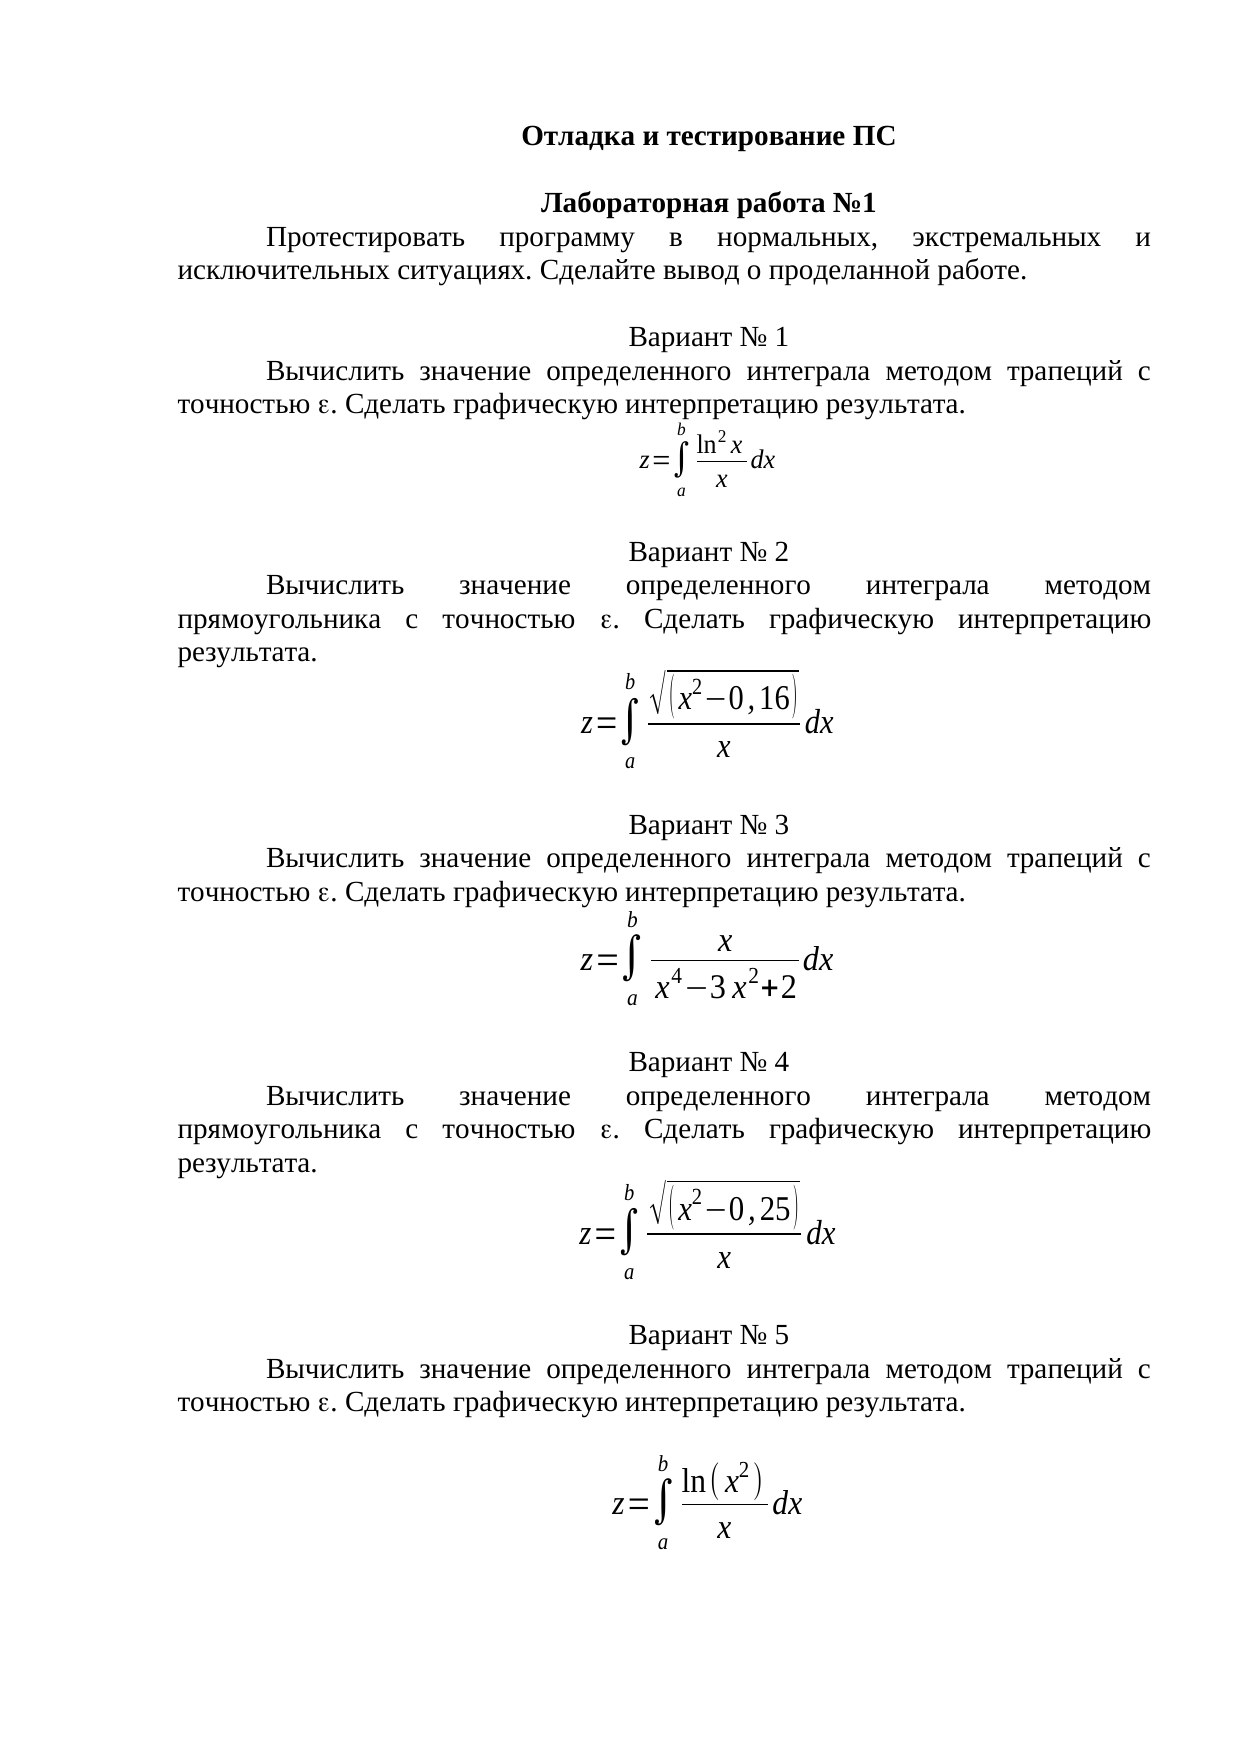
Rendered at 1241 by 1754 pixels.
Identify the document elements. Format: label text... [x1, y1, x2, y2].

title Отладка и тестирование ПС [177, 118, 1152, 152]
title Вычислить значение определенного интеграла методом прямоугольника с точностью . Сделать графическую интерпретацию результата. [177, 1078, 1152, 1178]
subtitle Вариант № 4 [177, 1044, 1152, 1078]
title Вычислить значение определенного интеграла методом трапеций с точностью . Сделать графическую интерпретацию результата. [177, 840, 1152, 908]
subtitle Вариант № 5 [177, 1317, 1152, 1351]
subtitle Вариант № 3 [177, 807, 1152, 840]
title Вычислить значение определенного интеграла методом прямоугольника с точностью . Сделать графическую интерпретацию результата. [177, 567, 1152, 668]
title Лабораторная работа №1 [177, 185, 1152, 219]
title Вычислить значение определенного интеграла методом трапеций с точностью . Сделать графическую интерпретацию результата. [177, 353, 1152, 420]
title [177, 1351, 1152, 1418]
title Вариант № 2 [177, 534, 1152, 567]
title Вариант № 1 [177, 319, 1152, 353]
title Протестировать программу в нормальных, экстремальных и исключительных ситуациях. Сделайте вывод о проделанной работе. [177, 219, 1152, 286]
